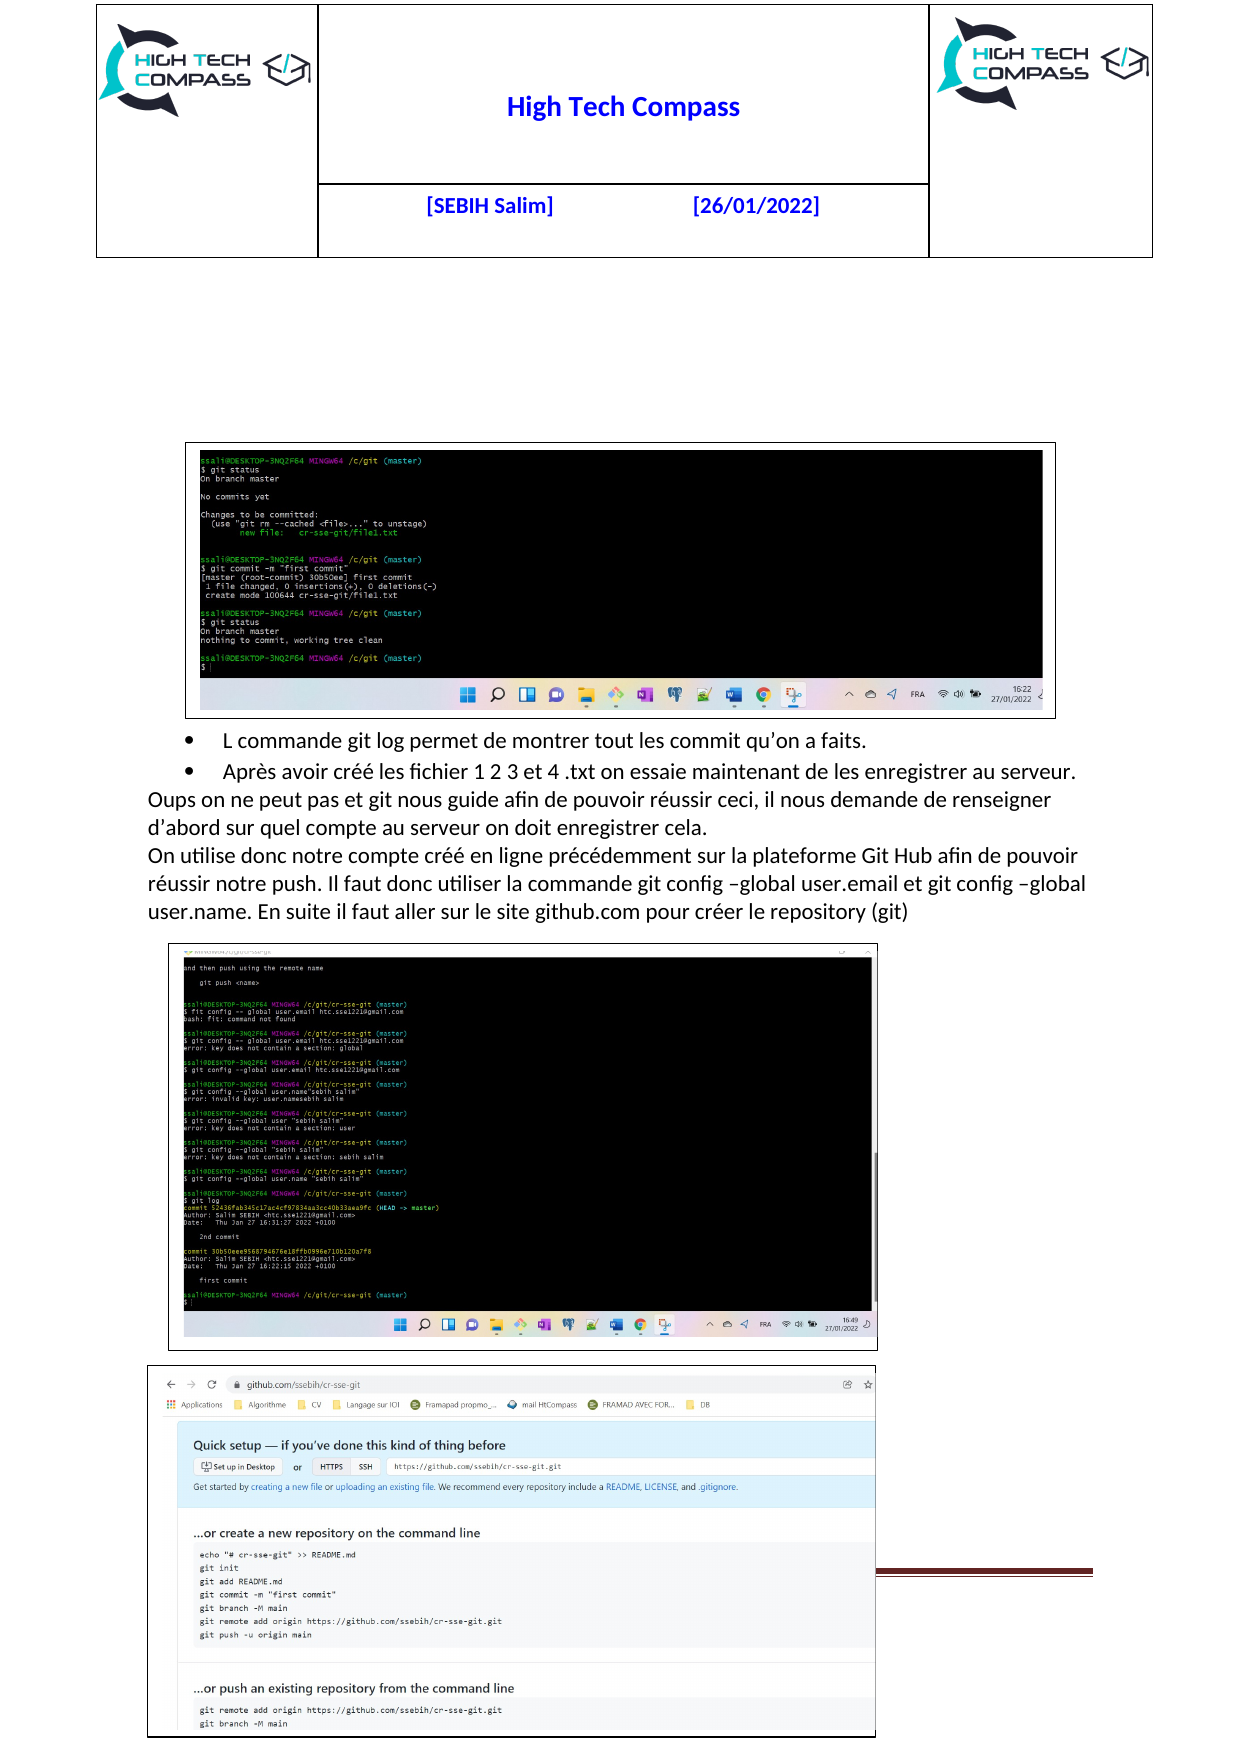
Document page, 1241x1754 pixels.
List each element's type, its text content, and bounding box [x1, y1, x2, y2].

list L commande git log permet de montrer tout les commit qu’on a faits. [185, 727, 1093, 755]
picture [183, 951, 878, 1337]
list Après avoir créé les fichier 1 2 3 et 4 .txt on essaie maintenant de les enregistrer au serveur. [185, 757, 1093, 785]
text On utilise donc notre compte créé en ligne précédemment sur la plateforme Git Hub afin de pouvoir réussir notre push. Il faut donc utiliser la commande git config –global user.email et git config –global user.name. En suite il faut aller sur le site github.com pour créer le repository (git) [148, 841, 1093, 925]
picture [98, 24, 311, 117]
picture [162, 1373, 876, 1730]
text Oups on ne peut pas et git nous guide afin de pouvoir réussir ceci, il nous demande de renseigner d’abord sur quel compte au serveur on doit enregistrer cela. [148, 785, 1093, 841]
picture [936, 17, 1149, 110]
picture [200, 450, 1043, 710]
